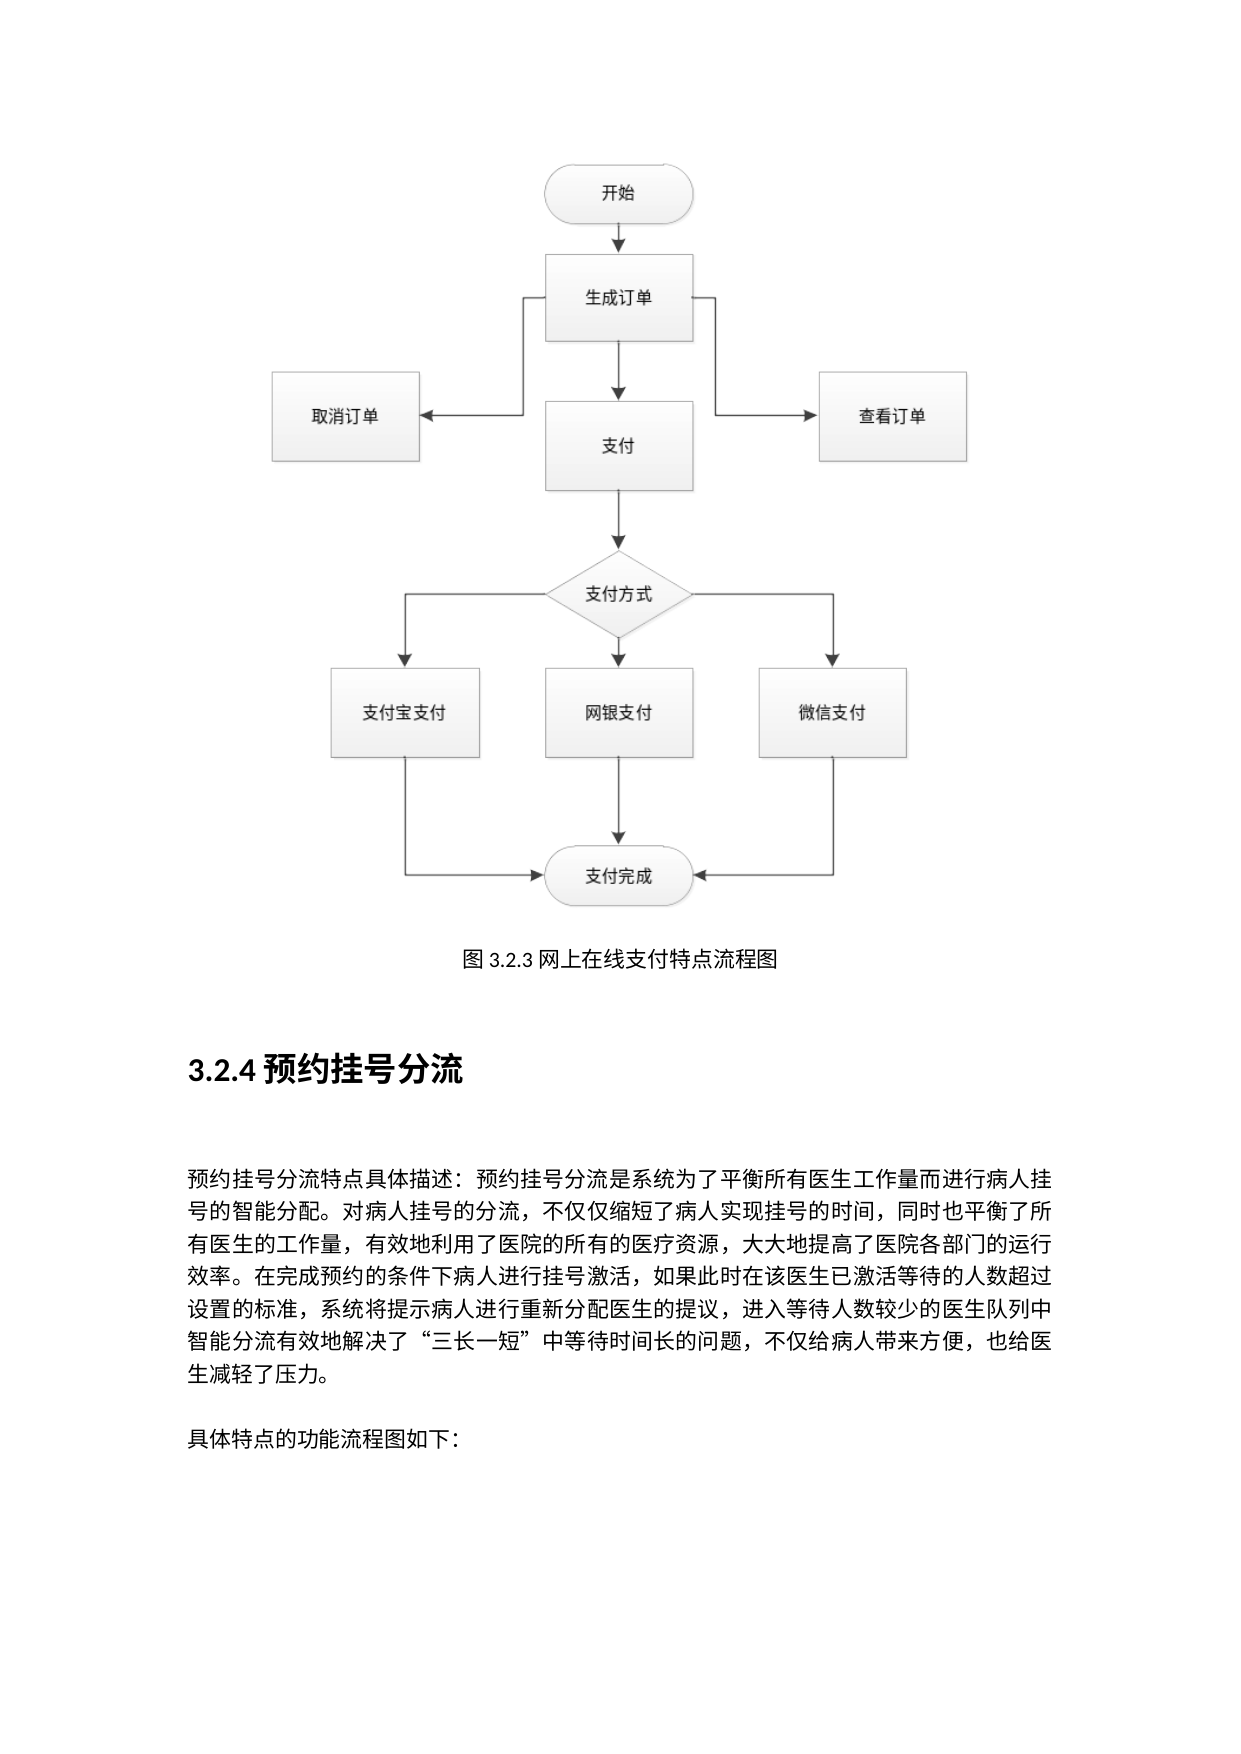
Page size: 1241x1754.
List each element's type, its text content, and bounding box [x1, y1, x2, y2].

subtitle 3.2.4 预约挂号分流 [187, 1034, 1053, 1099]
text 图 3.2.3 网上在线支付特点流程图 [187, 942, 1053, 974]
text 具体特点的功能流程图如下： [187, 1421, 1053, 1454]
text 预约挂号分流特点具体描述：预约挂号分流是系统为了平衡所有医生工作量而进行病人挂号的智能分配。对病人挂号的分流，不仅仅缩短了病人实现挂号的时间，同时也平衡了所有医生的工作量，有效地利用了医院的所有的医疗资源，大大地提高了医院各部门的运行效率。在完成预约的条件下病人进行挂号激活，如果此时在该医生已激活等待的人数超过设置的标准，系统将提示病人进行重新分配医生的提议，进入等待人数较少的医生队列中。智能分流有效地解决了“三长一短”中等待时间长的问题，不仅给病人带来方便，也给医生减轻了压力。 [187, 1161, 1053, 1389]
